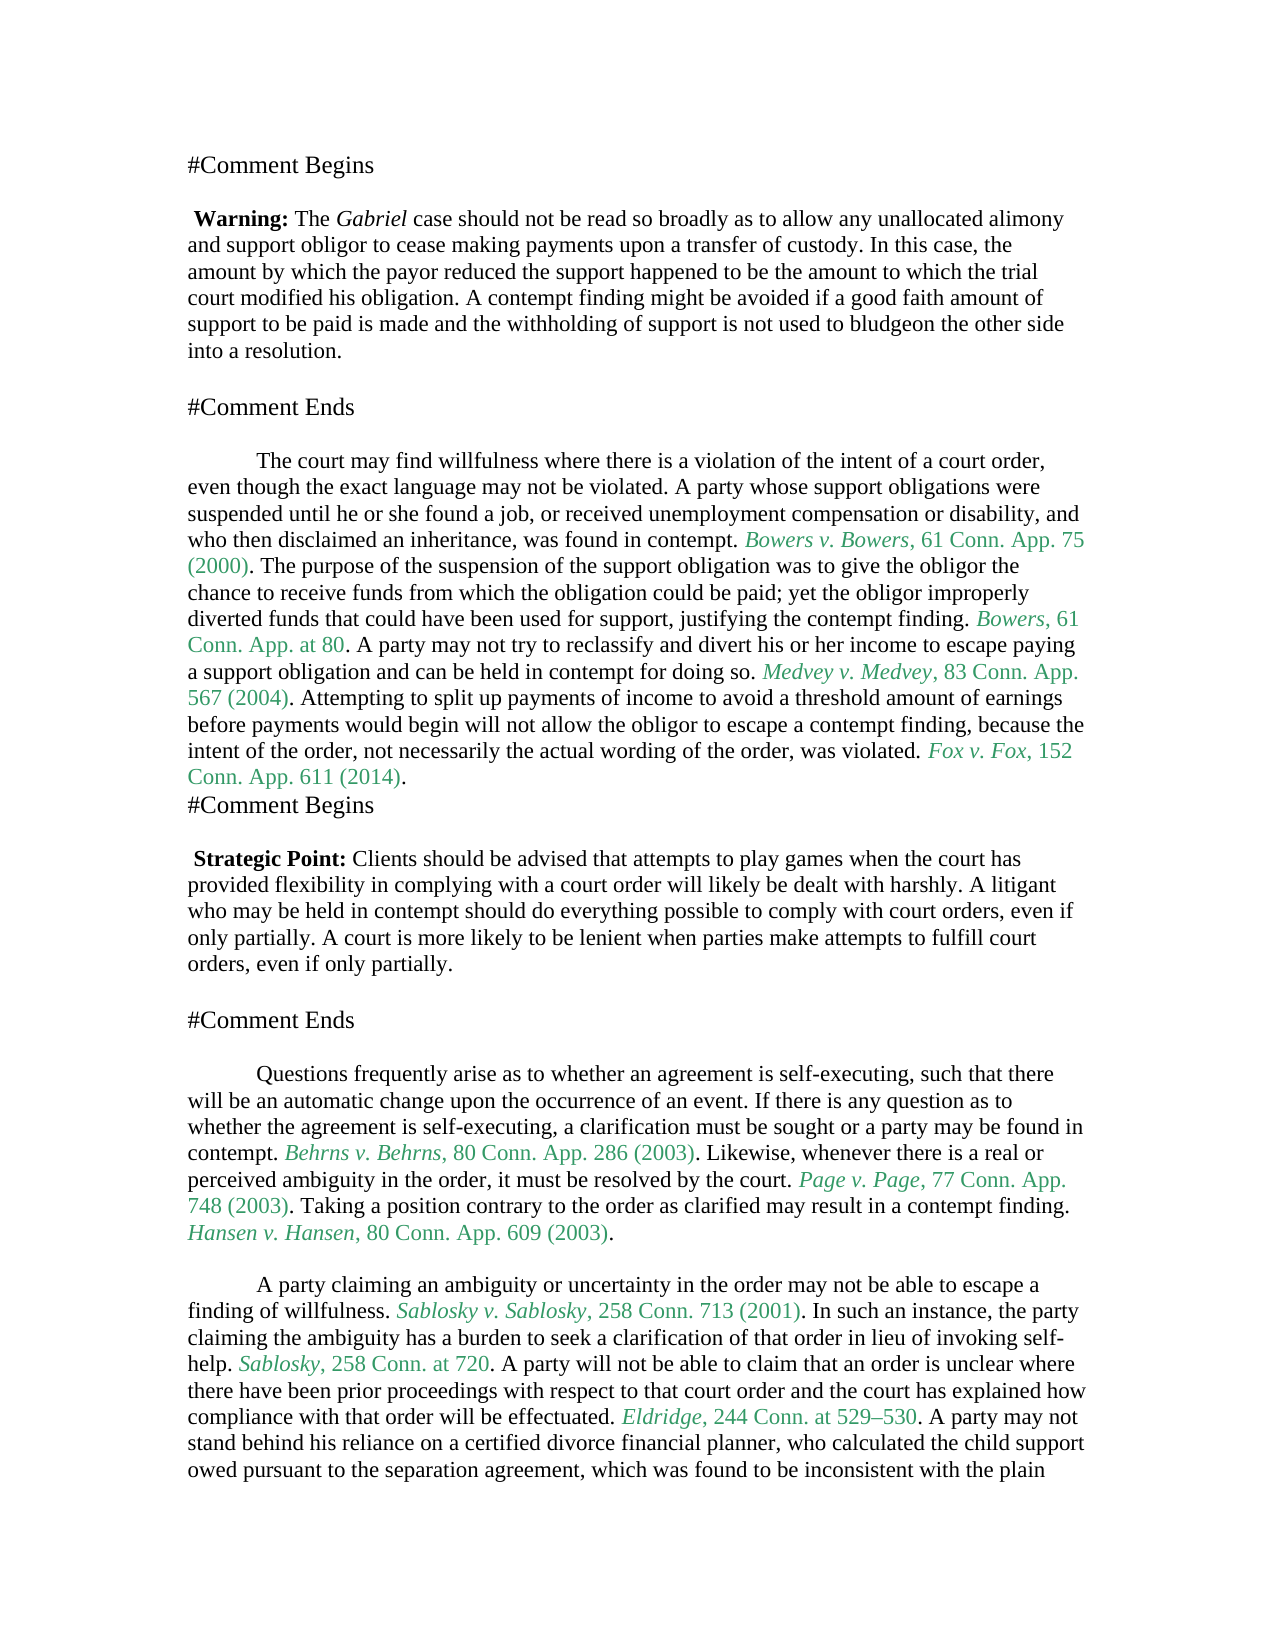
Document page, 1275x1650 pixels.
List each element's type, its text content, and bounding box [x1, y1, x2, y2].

text #Comment Ends [187, 977, 1087, 1034]
text Strategic Point: Clients should be advised that attempts to play games when the court has provided flexibility in complying with a court order will likely be dealt with harshly. A litigant who may be held in contempt should do everything possible to comply with court orders, even if only partially. A court is more likely to be lenient when parties make attempts to fulfill court orders, even if only partially. [187, 818, 1087, 977]
text The court may find willfulness where there is a violation of the intent of a court order, even though the exact language may not be violated. A party whose support obligations were suspended until he or she found a job, or received unemployment compensation or disability, and who then disclaimed an inheritance, was found in contempt. Bowers v. Bowers, 61 Conn. App. 75 (2000). The purpose of the suspension of the support obligation was to give the obligor the chance to receive funds from which the obligation could be paid; yet the obligor improperly diverted funds that could have been used for support, justifying the contempt finding. Bowers, 61 Conn. App. at 80. A party may not try to reclassify and divert his or her income to escape paying a support obligation and can be held in contempt for doing so. Medvey v. Medvey, 83 Conn. App. 567 (2004). Attempting to split up payments of income to avoid a threshold amount of earnings before payments would begin will not allow the obligor to escape a contempt finding, because the intent of the order, not necessarily the actual wording of the order, was violated. Fox v. Fox, 152 Conn. App. 611 (2014). [187, 421, 1087, 790]
text #Comment Begins [187, 150, 1087, 179]
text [187, 1245, 1087, 1482]
text #Comment Begins [187, 790, 1087, 818]
text Questions frequently arise as to whether an agreement is self-executing, such that there will be an automatic change upon the occurrence of an event. If there is any question as to whether the agreement is self-executing, a clarification must be sought or a party may be found in contempt. Behrns v. Behrns, 80 Conn. App. 286 (2003). Likewise, whenever there is a real or perceived ambiguity in the order, it must be resolved by the court. Page v. Page, 77 Conn. App. 748 (2003). Taking a position contrary to the order as clarified may result in a contempt finding. Hansen v. Hansen, 80 Conn. App. 609 (2003). [187, 1034, 1087, 1245]
text Warning: The Gabriel case should not be read so broadly as to allow any unallocated alimony and support obligor to cease making payments upon a transfer of custody. In this case, the amount by which the payor reduced the support happened to be the amount to which the trial court modified his obligation. A contempt finding might be avoided if a good faith amount of support to be paid is made and the withholding of support is not used to bludgeon the other side into a resolution. [187, 179, 1087, 363]
text #Comment Ends [187, 363, 1087, 421]
